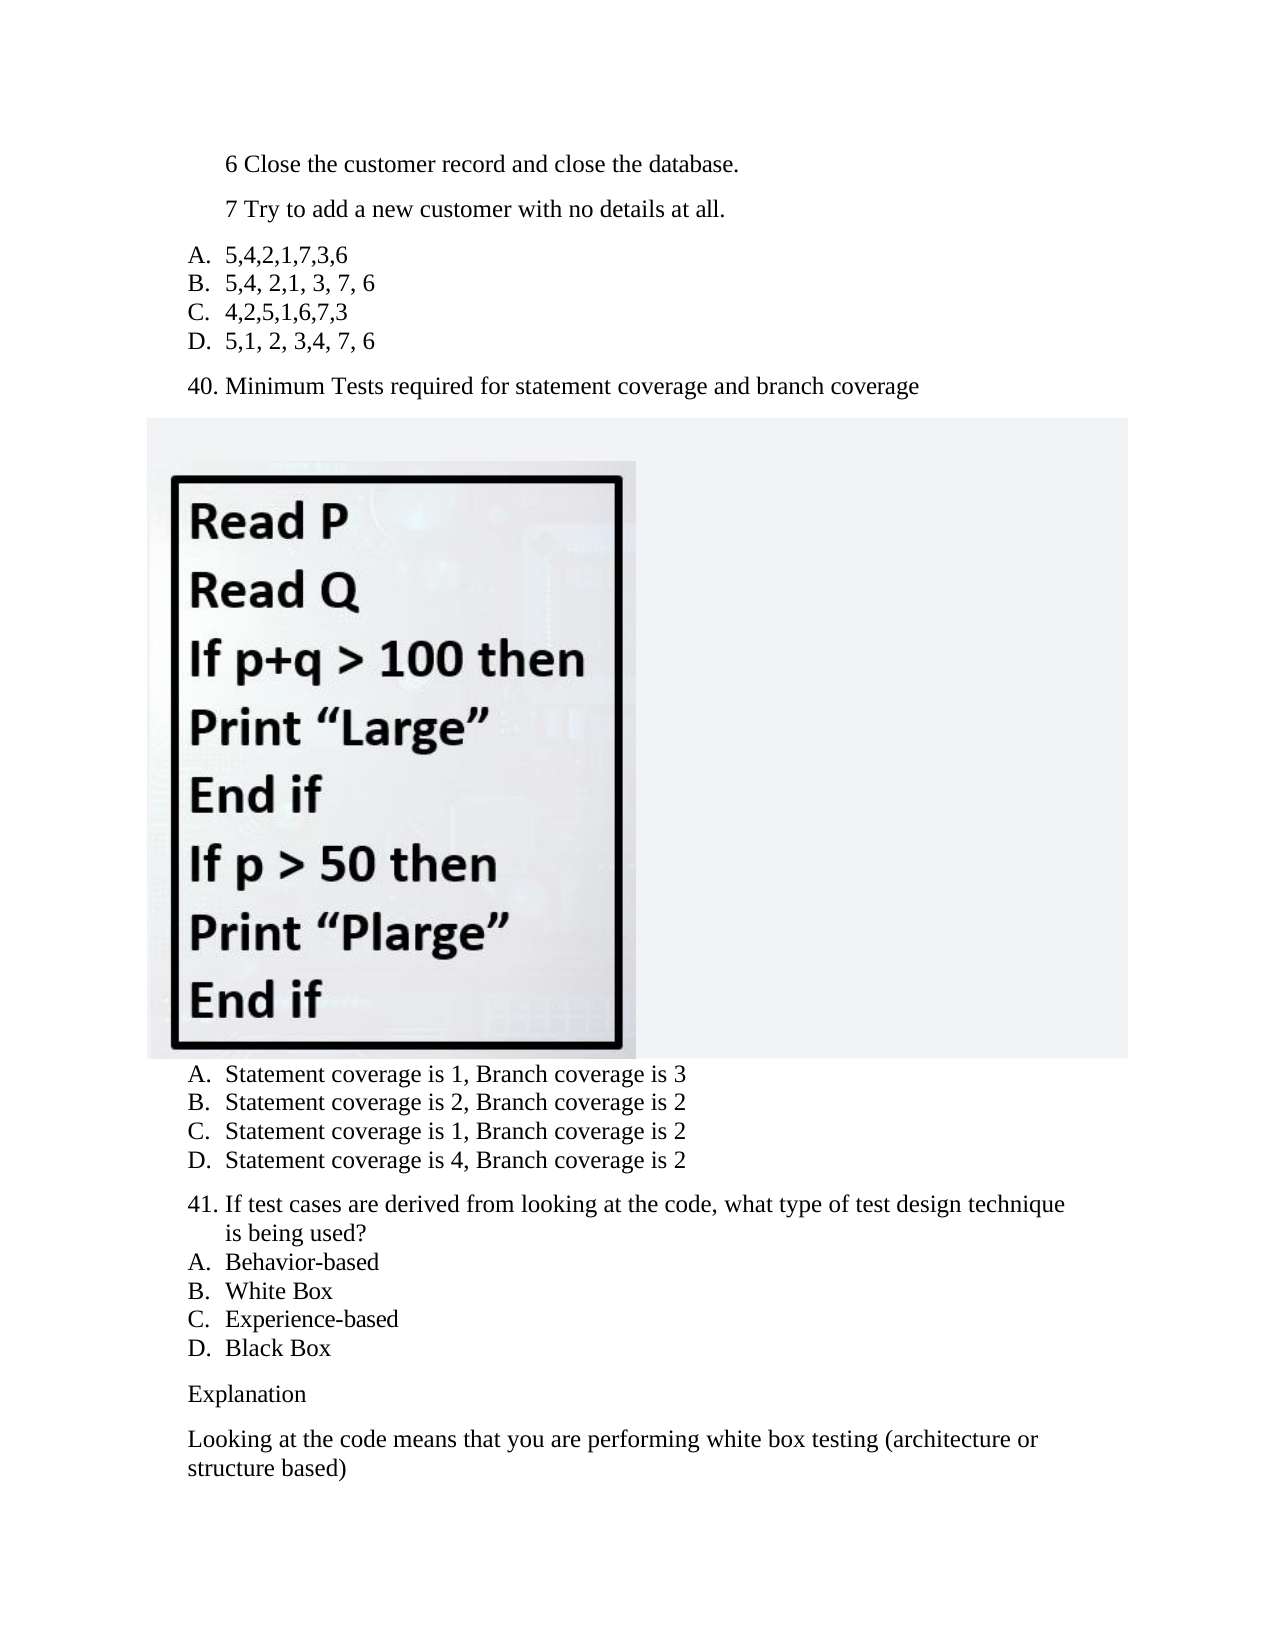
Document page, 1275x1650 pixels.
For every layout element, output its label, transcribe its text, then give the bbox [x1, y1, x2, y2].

picture [150, 461, 187, 1059]
list Statement coverage is 2, Branch coverage is 2 [187, 1087, 1262, 1116]
list 5,1, 2, 3,4, 7, 6 [187, 326, 1262, 355]
list 5,4, 2,1, 3, 7, 6 [187, 268, 1262, 297]
list Statement coverage is 1, Branch coverage is 2 [187, 1116, 1262, 1145]
text Looking at the code means that you are performing white box testing (architecture or structure based) [187, 1424, 1117, 1482]
list Experience-based [187, 1304, 1262, 1333]
list Close the customer record and close the database. [225, 149, 1262, 178]
list Statement coverage is 1, Branch coverage is 3 [187, 415, 1262, 1087]
list If test cases are derived from looking at the code, what type of test design technique is being used? [187, 1189, 1088, 1247]
list 4,2,5,1,6,7,3 [187, 297, 1262, 326]
list Try to add a new customer with no details at all. [225, 194, 1262, 223]
list Black Box Explanation [187, 1333, 331, 1407]
list Behavior-based [187, 1247, 1262, 1276]
list White Box [187, 1276, 1262, 1304]
list Minimum Tests required for statement coverage and branch coverage [187, 371, 1262, 400]
list 5,4,2,1,7,3,6 [187, 240, 1262, 268]
list Statement coverage is 4, Branch coverage is 2 [187, 1145, 1262, 1174]
